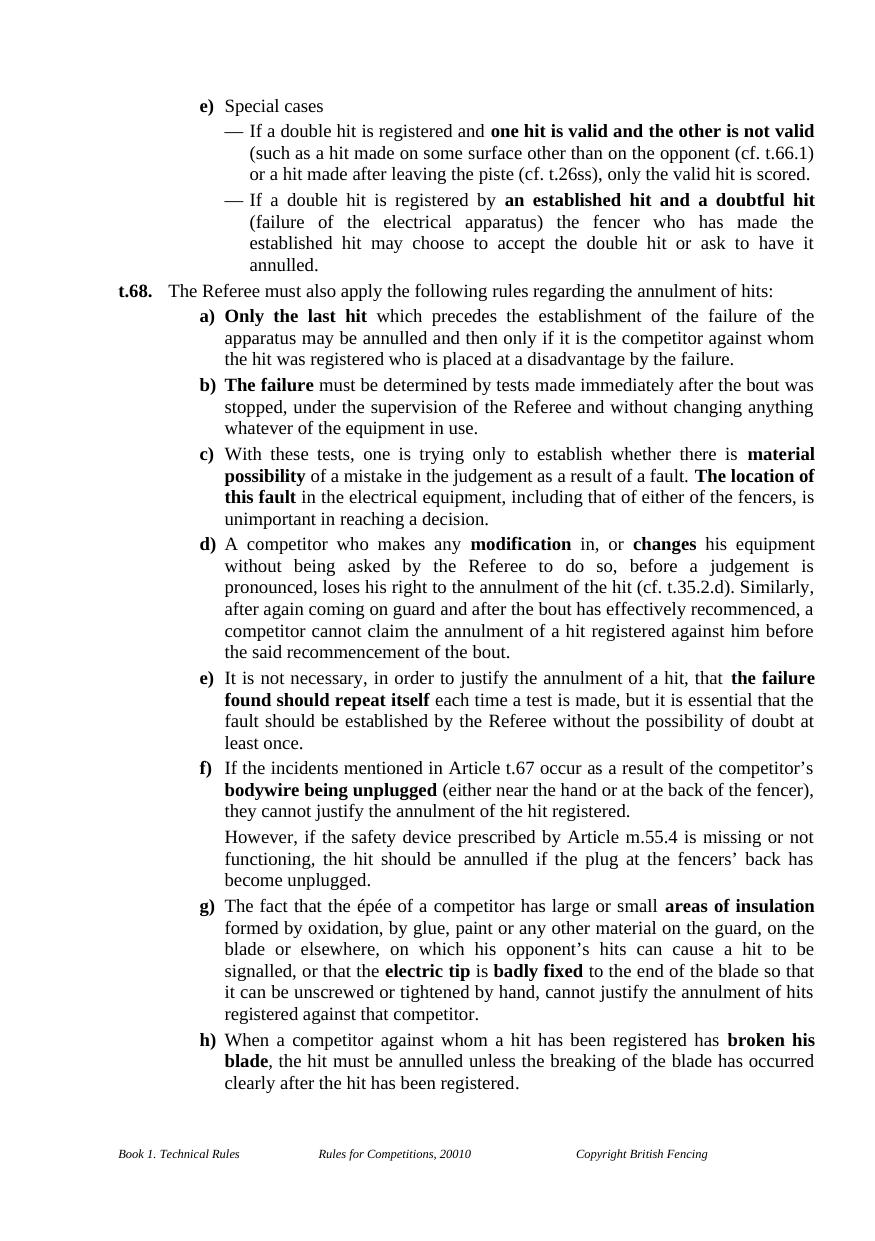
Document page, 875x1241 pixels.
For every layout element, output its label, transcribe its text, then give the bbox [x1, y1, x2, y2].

text — If a double hit is registered by an established hit and a doubtful hit (failure of the electrical apparatus) the fencer who has made the established hit may choose to accept the double hit or ask to have it annulled. [199, 189, 815, 275]
text g) The fact that the épée of a competitor has large or small areas of insulation formed by oxidation, by glue, paint or any other material on the guard, on the blade or elsewhere, on which his opponent’s hits can cause a hit to be signalled, or that the electric tip is badly fixed to the end of the blade so that it can be unscrewed or tightened by hand, cannot justify the annulment of hits registered against that competitor. [199, 895, 815, 1024]
text f) If the incidents mentioned in Article t.67 occur as a result of the competitor’s bodywire being unplugged (either near the hand or at the back of the fencer), they cannot justify the annulment of the hit registered. [199, 757, 815, 822]
text However, if the safety device prescribed by Article m.55.4 is missing or not functioning, the hit should be annulled if the plug at the fencers’ back has become unplugged. [199, 826, 815, 891]
text t.68. The Referee must also apply the following rules regarding the annulment of hits: [118, 279, 815, 301]
text c) With these tests, one is trying only to establish whether there is material possibility of a mistake in the judgement as a result of a fault. The location of this fault in the electrical equipment, including that of either of the fencers, is unimportant in reaching a decision. [199, 443, 815, 529]
text e) It is not necessary, in order to justify the annulment of a hit, that the failure found should repeat itself each time a test is made, but it is essential that the fault should be established by the Referee without the possibility of doubt at least once. [199, 667, 815, 753]
text e) Special cases [199, 94, 815, 116]
text d) A competitor who makes any modification in, or changes his equipment without being asked by the Referee to do so, before a judgement is pronounced, loses his right to the annulment of the hit (cf. t.35.2.d). Similarly, after again coming on guard and after the bout has effectively recommenced, a competitor cannot claim the annulment of a hit registered against him before the said recommencement of the bout. [199, 533, 815, 663]
text h) When a competitor against whom a hit has been registered has broken his blade, the hit must be annulled unless the breaking of the blade has occurred clearly after the hit has been registered. [199, 1028, 815, 1093]
text a) Only the last hit which precedes the establishment of the failure of the apparatus may be annulled and then only if it is the competitor against whom the hit was registered who is placed at a disadvantage by the failure. [199, 305, 815, 370]
text b) The failure must be determined by tests made immediately after the bout was stopped, under the supervision of the Referee and without changing anything whatever of the equipment in use. [199, 374, 815, 439]
text — If a double hit is registered and one hit is valid and the other is not valid (such as a hit made on some surface other than on the opponent (cf. t.66.1) or a hit made after leaving the piste (cf. t.26ss), only the valid hit is scored. [199, 120, 815, 185]
